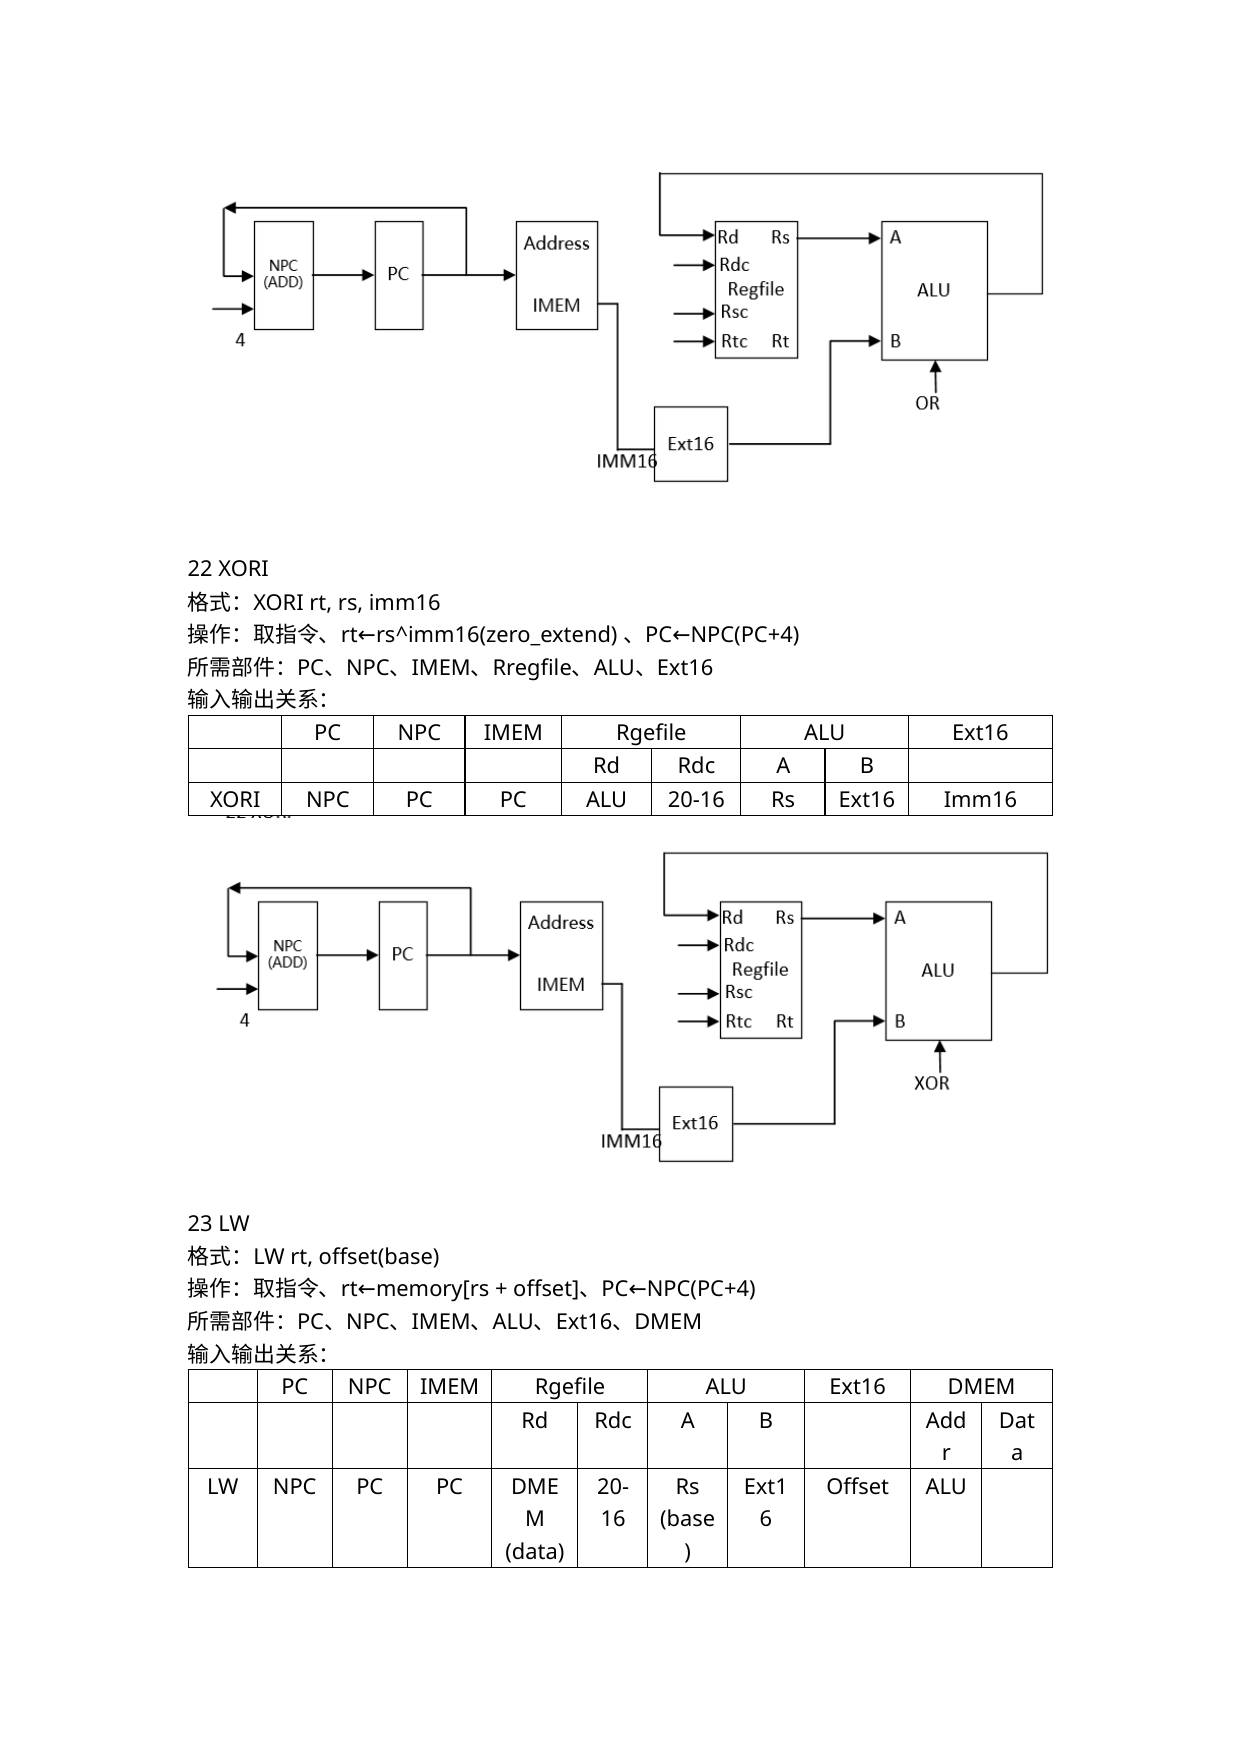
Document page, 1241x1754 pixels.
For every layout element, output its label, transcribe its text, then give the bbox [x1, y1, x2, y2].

text 操作：取指令、rt←rs^imm16(zero_extend) 、PC←NPC(PC+4) [187, 617, 1053, 649]
picture [187, 816, 1053, 1173]
table_header ALU [741, 716, 908, 748]
table_cell Rs [741, 783, 824, 815]
table_header Rgefile [492, 1370, 647, 1402]
table_cell [189, 749, 281, 782]
text 格式：LW rt, offset(base) [187, 1239, 1053, 1271]
table_cell PC [374, 783, 464, 815]
table_header Ext16 [909, 716, 1052, 748]
table_cell [333, 1403, 407, 1468]
table_cell ALU [911, 1469, 981, 1567]
table_cell NPC [282, 783, 373, 815]
table_header IMEM [408, 1370, 491, 1402]
text 所需部件：PC、NPC、IMEM、ALU、Ext16、DMEM [187, 1304, 1053, 1336]
table_cell 20-16 [578, 1469, 647, 1567]
table_cell B [728, 1403, 804, 1468]
table_cell Imm16 [909, 783, 1052, 815]
table_header PC [282, 716, 373, 748]
table_header PC [258, 1370, 332, 1402]
text 输入输出关系： [187, 682, 1053, 714]
text 22 XORI [187, 552, 1053, 584]
table_cell [374, 749, 464, 782]
table_cell B [826, 749, 908, 782]
text 输入输出关系： [187, 1336, 1053, 1369]
table_cell PC [333, 1469, 407, 1567]
table_cell ALU [562, 783, 651, 815]
table_cell LW [189, 1469, 257, 1567]
table_cell A [741, 749, 824, 782]
table_cell Rd [492, 1403, 577, 1468]
table_header ALU [648, 1370, 804, 1402]
table_cell Rd [562, 749, 651, 782]
table_cell [466, 749, 561, 782]
table_cell PC [408, 1469, 491, 1567]
table_cell 20-16 [652, 783, 740, 815]
table_cell Rdc [578, 1403, 647, 1468]
table_header Rgefile [562, 716, 740, 748]
table_cell [805, 1403, 910, 1468]
table_cell [282, 749, 373, 782]
table_header NPC [374, 716, 464, 748]
table_cell DMEM (data) [492, 1469, 577, 1567]
table_cell NPC [258, 1469, 332, 1567]
table_cell Ext16 [728, 1469, 804, 1567]
table_cell Addr [911, 1403, 981, 1468]
table_cell [982, 1469, 1052, 1567]
table_cell [408, 1403, 491, 1468]
table_cell A [648, 1403, 727, 1468]
table_header IMEM [466, 716, 561, 748]
table_cell Data [982, 1403, 1052, 1468]
table_cell [909, 749, 1052, 782]
table_header Ext16 [805, 1370, 910, 1402]
table_cell XORI [189, 783, 281, 815]
table_cell Rdc [652, 749, 740, 782]
table_header NPC [333, 1370, 407, 1402]
text 23 LW [187, 1206, 1053, 1239]
table_header [189, 716, 281, 748]
picture [187, 162, 1053, 493]
text 所需部件：PC、NPC、IMEM、Rregfile、ALU、Ext16 [187, 649, 1053, 682]
table_cell Ext16 [826, 783, 908, 815]
table_header [189, 1370, 257, 1402]
text 操作：取指令、rt←memory[rs + offset]、PC←NPC(PC+4) [187, 1271, 1053, 1304]
table_cell [189, 1403, 257, 1468]
table_header DMEM [911, 1370, 1052, 1402]
table_cell Offset [805, 1469, 910, 1567]
text 格式：XORI rt, rs, imm16 [187, 584, 1053, 617]
table_cell PC [466, 783, 561, 815]
table_cell [258, 1403, 332, 1468]
table_cell Rs (base) [648, 1469, 727, 1567]
